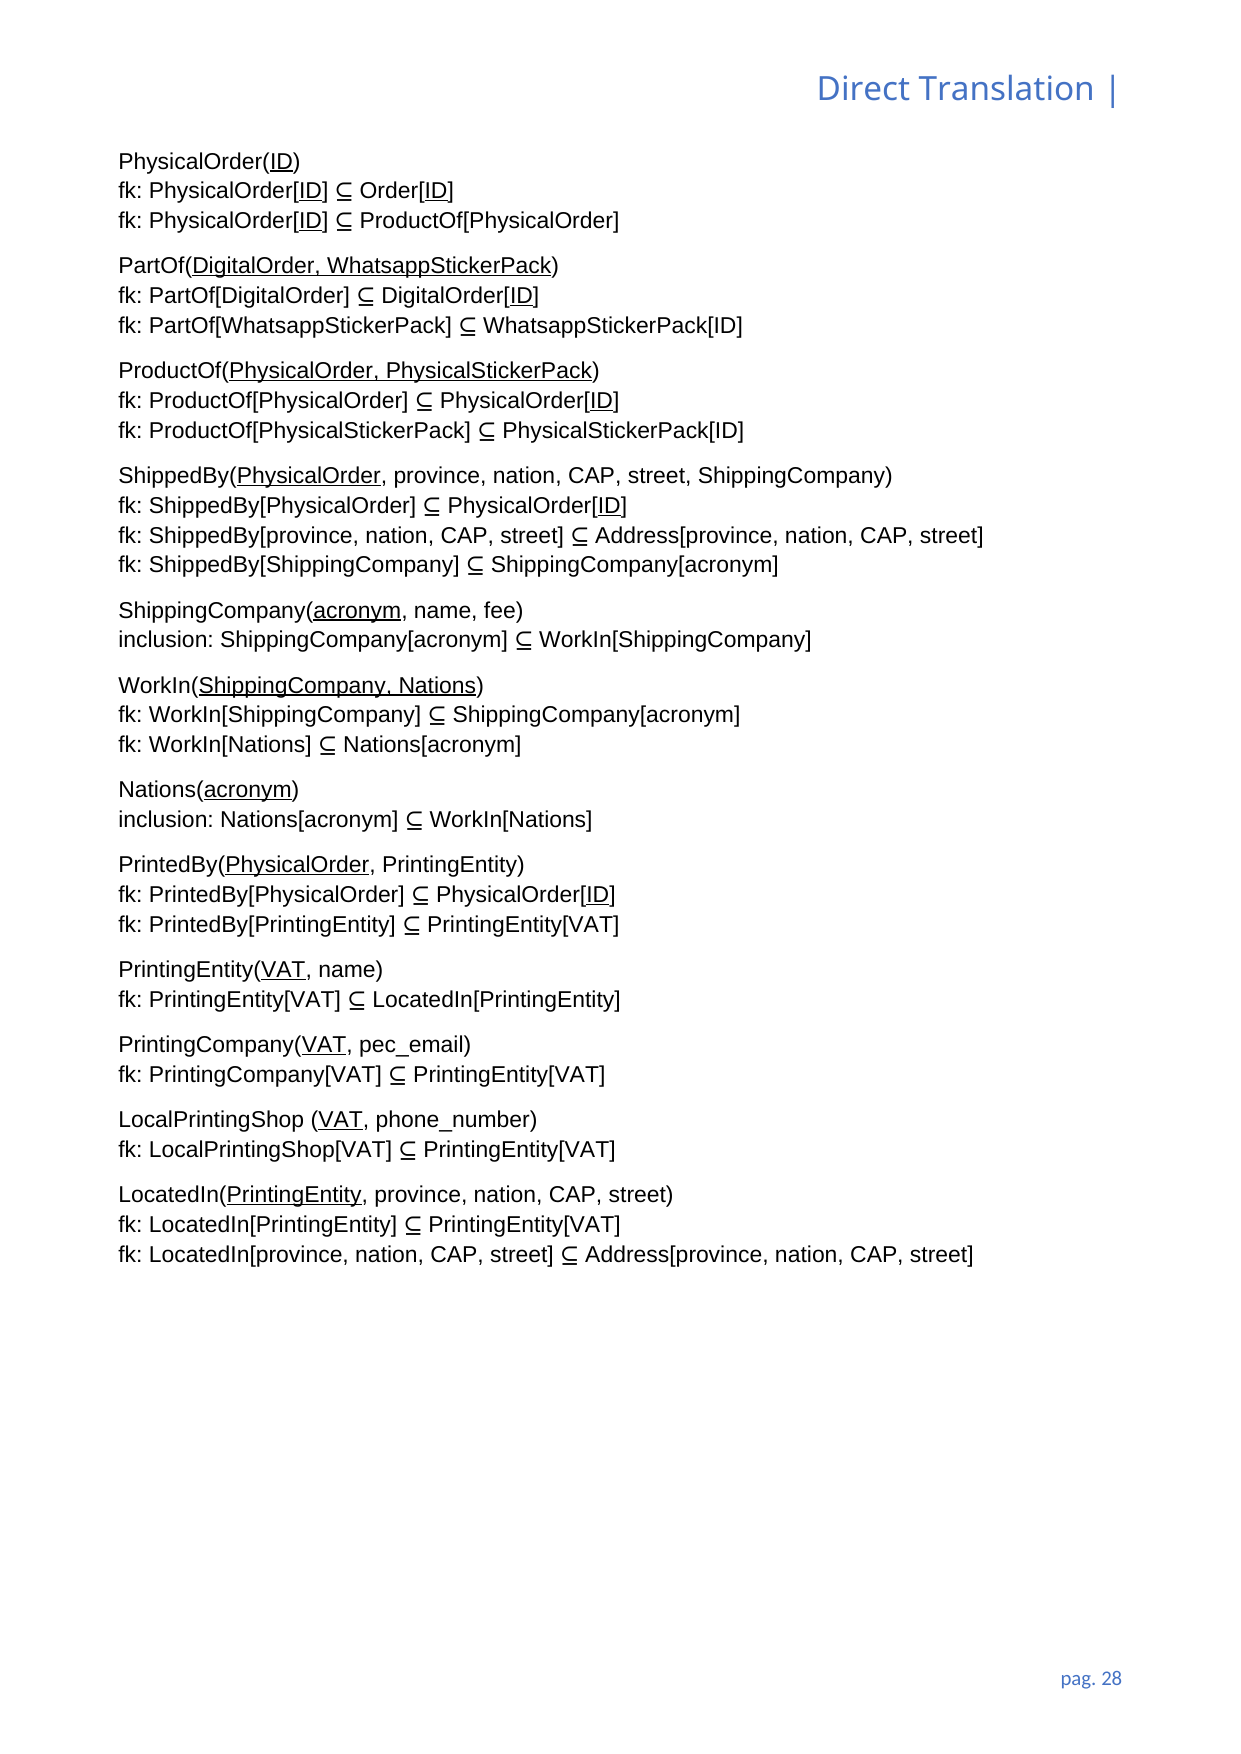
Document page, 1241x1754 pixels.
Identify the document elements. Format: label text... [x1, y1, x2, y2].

text PrintingEntity(VAT, name) fk: PrintingEntity[VAT] ⊆ LocatedIn[PrintingEntity] [118, 956, 1122, 1012]
text WorkIn(ShippingCompany, Nations) fk: WorkIn[ShippingCompany] ⊆ ShippingCompany[acronym] fk: WorkIn[Nations] ⊆ Nations[acronym] [118, 672, 1122, 757]
text PartOf(DigitalOrder, WhatsappStickerPack) fk: PartOf[DigitalOrder] ⊆ DigitalOrder[ID] fk: PartOf[WhatsappStickerPack] ⊆ WhatsappStickerPack[ID] [118, 252, 1122, 338]
text ShippedBy(PhysicalOrder, province, nation, CAP, street, ShippingCompany) fk: ShippedBy[PhysicalOrder] ⊆ PhysicalOrder[ID] fk: ShippedBy[province, nation, CAP, street] ⊆ Address[province, nation, CAP, street] fk: ShippedBy[ShippingCompany] ⊆ ShippingCompany[acronym] [118, 462, 1122, 578]
text ShippingCompany(acronym, name, fee) inclusion: ShippingCompany[acronym] ⊆ WorkIn[ShippingCompany] [118, 597, 1122, 653]
text ProductOf(PhysicalOrder, PhysicalStickerPack) fk: ProductOf[PhysicalOrder] ⊆ PhysicalOrder[ID] fk: ProductOf[PhysicalStickerPack] ⊆ PhysicalStickerPack[ID] [118, 357, 1122, 443]
text PrintingCompany(VAT, pec_email) fk: PrintingCompany[VAT] ⊆ PrintingEntity[VAT] [118, 1031, 1122, 1087]
text PhysicalOrder(ID) fk: PhysicalOrder[ID] ⊆ Order[ID] fk: PhysicalOrder[ID] ⊆ ProductOf[PhysicalOrder] [118, 148, 1122, 233]
text PrintedBy(PhysicalOrder, PrintingEntity) fk: PrintedBy[PhysicalOrder] ⊆ PhysicalOrder[ID] fk: PrintedBy[PrintingEntity] ⊆ PrintingEntity[VAT] [118, 851, 1122, 937]
text LocalPrintingShop (VAT, phone_number) fk: LocalPrintingShop[VAT] ⊆ PrintingEntity[VAT] [118, 1106, 1122, 1162]
text LocatedIn(PrintingEntity, province, nation, CAP, street) fk: LocatedIn[PrintingEntity] ⊆ PrintingEntity[VAT] fk: LocatedIn[province, nation, CAP, street] ⊆ Address[province, nation, CAP, street] [118, 1181, 1122, 1267]
text Nations(acronym) inclusion: Nations[acronym] ⊆ WorkIn[Nations] [118, 776, 1122, 832]
